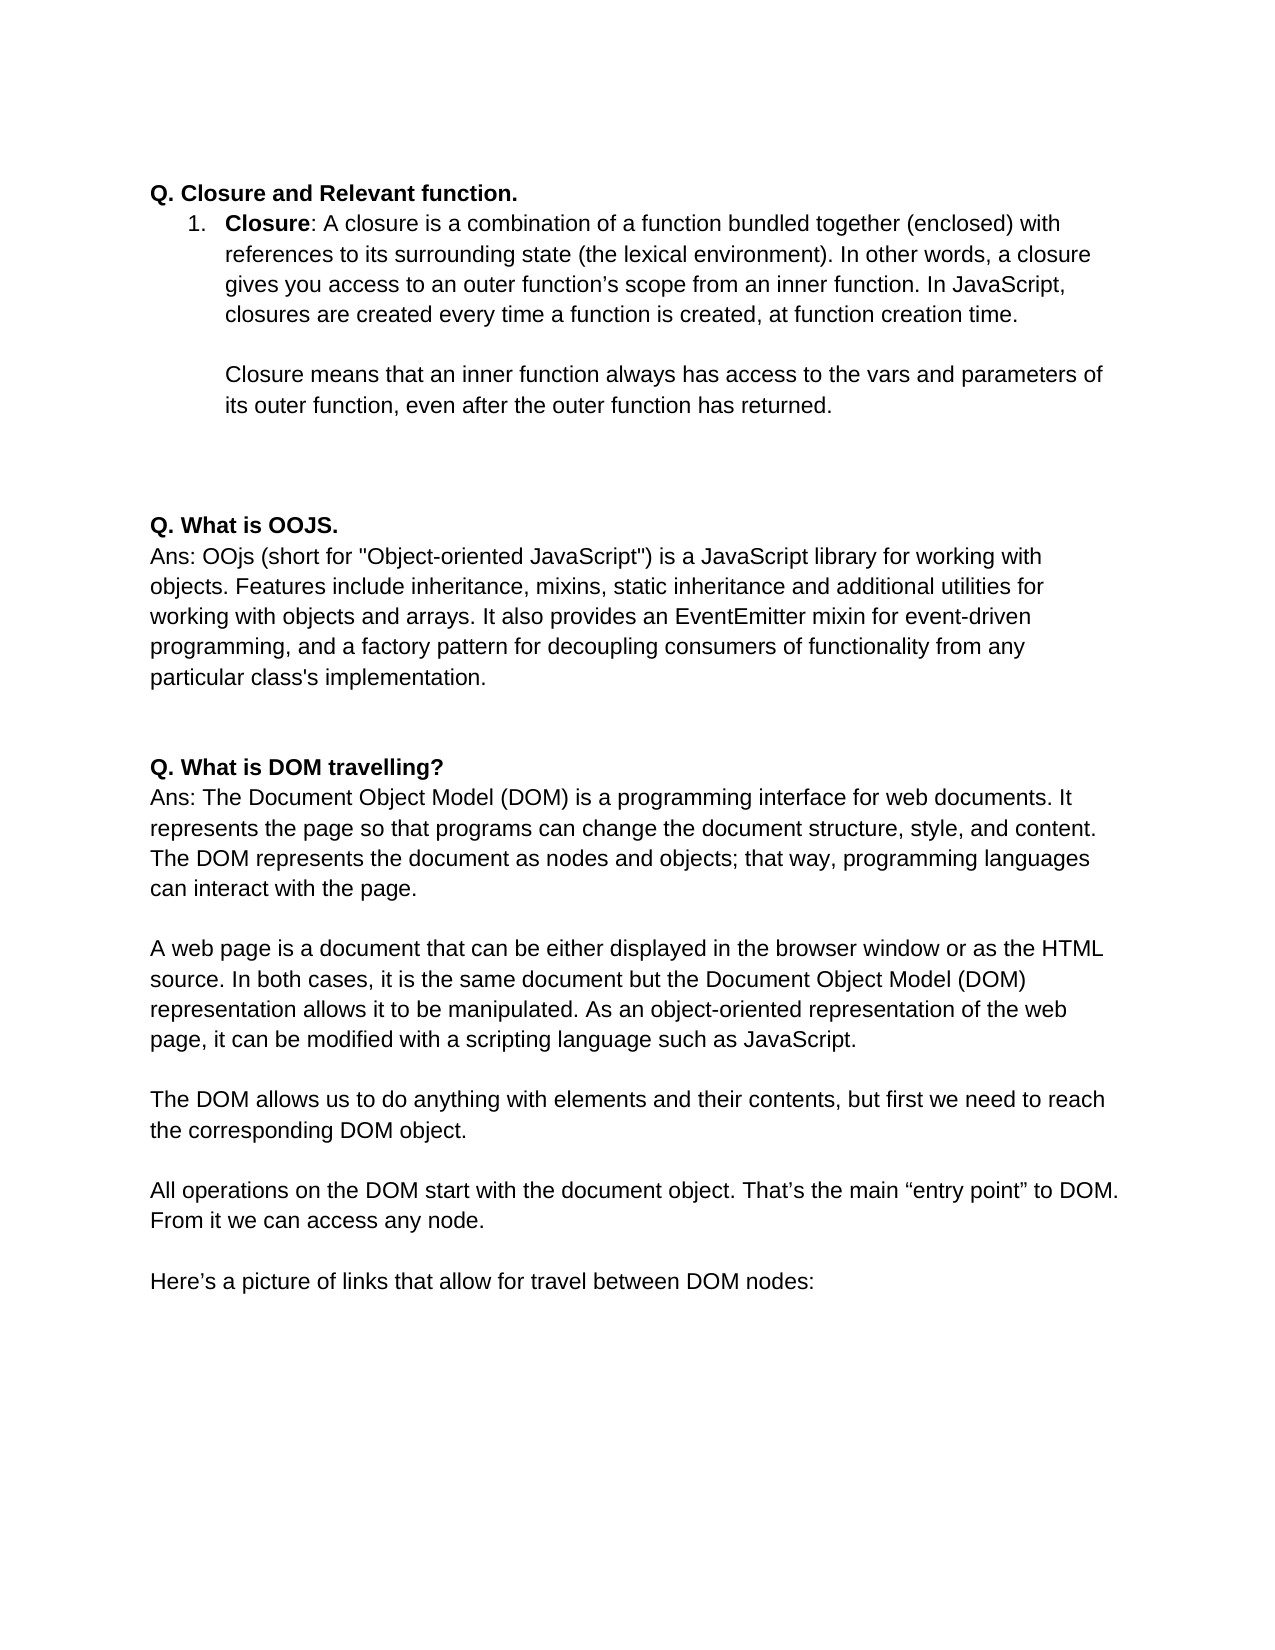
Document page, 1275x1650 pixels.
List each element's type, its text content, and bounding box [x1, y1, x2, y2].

text Q. What is OOJS. [150, 512, 1125, 539]
text All operations on the DOM start with the document object. That’s the main “entry point” to DOM. From it we can access any node. [150, 1177, 1125, 1234]
text Ans: The Document Object Model (DOM) is a programming interface for web documents. It represents the page so that programs can change the document structure, style, and content. The DOM represents the document as nodes and objects; that way, programming languages can interact with the page. [150, 784, 1125, 901]
text A web page is a document that can be either displayed in the browser window or as the HTML source. In both cases, it is the same document but the Document Object Model (DOM) representation allows it to be manipulated. As an object-oriented representation of the web page, it can be modified with a scripting language such as JavaScript. [150, 935, 1125, 1052]
text The DOM allows us to do anything with elements and their contents, but first we need to reach the corresponding DOM object. [150, 1086, 1125, 1143]
text Closure means that an inner function always has access to the vars and parameters of its outer function, even after the outer function has returned. [225, 361, 1125, 418]
text Q. What is DOM travelling? [150, 754, 1125, 781]
text Ans: OOjs (short for "Object-oriented JavaScript") is a JavaScript library for working with objects. Features include inheritance, mixins, static inheritance and additional utilities for working with objects and arrays. It also provides an EventEmitter mixin for event-driven programming, and a factory pattern for decoupling consumers of functionality from any particular class's implementation. [150, 543, 1125, 690]
text Q. Closure and Relevant function. [150, 180, 1125, 207]
text Here’s a picture of links that allow for travel between DOM nodes: [150, 1268, 1125, 1294]
list Closure: A closure is a combination of a function bundled together (enclosed) with references to its surrounding state (the lexical environment). In other words, a closure gives you access to an outer function’s scope from an inner function. In JavaScript, closures are created every time a function is created, at function creation time. [187, 210, 1125, 327]
